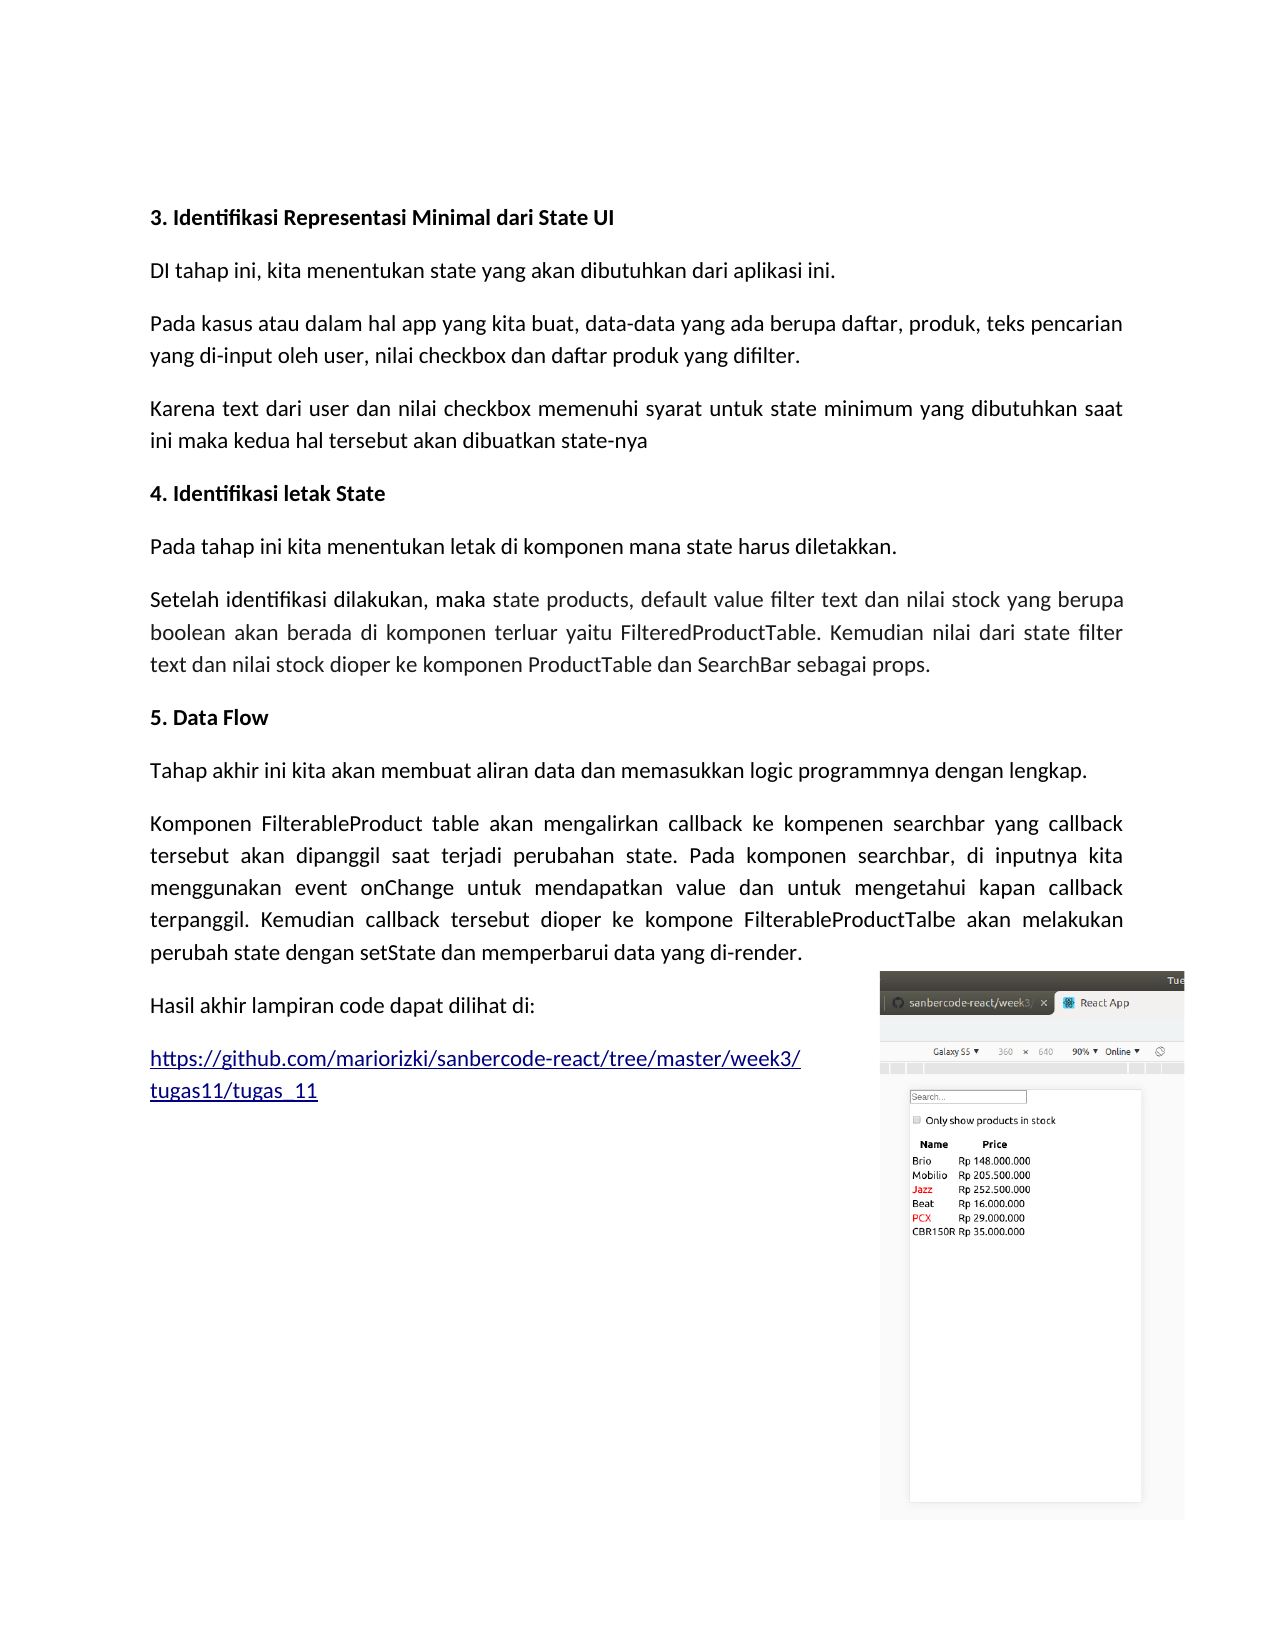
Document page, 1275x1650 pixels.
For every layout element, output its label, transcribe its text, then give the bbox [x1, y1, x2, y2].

text 3. Identifikasi Representasi Minimal dari State UI [150, 203, 1125, 231]
text Pada tahap ini kita menentukan letak di komponen mana state harus diletakkan. [150, 532, 1125, 561]
text Setelah identifikasi dilakukan, maka state products, default value filter text dan nilai stock yang berupa boolean akan berada di komponen terluar yaitu FilteredProductTable. Kemudian nilai dari state filter text dan nilai stock dioper ke komponen ProductTable dan SearchBar sebagai props. [150, 586, 1125, 678]
text Hasil akhir lampiran code dapat dilihat di: [150, 991, 879, 1019]
text Komponen FilterableProduct table akan mengalirkan callback ke kompenen searchbar yang callback tersebut akan dipanggil saat terjadi perubahan state. Pada komponen searchbar, di inputnya kita menggunakan event onChange untuk mendapatkan value dan untuk mengetahui kapan callback terpanggil. Kemudian callback tersebut dioper ke kompone FilterableProductTalbe akan melakukan perubah state dengan setState dan memperbarui data yang di-render. [150, 809, 1125, 966]
text Pada kasus atau dalam hal app yang kita buat, data-data yang ada berupa daftar, produk, teks pencarian yang di-input oleh user, nilai checkbox dan daftar produk yang difilter. [150, 309, 1125, 369]
text https://github.com/mariorizki/sanbercode-react/tree/master/week3/tugas11/tugas_11 [150, 1044, 879, 1104]
text Karena text dari user dan nilai checkbox memenuhi syarat untuk state minimum yang dibutuhkan saat ini maka kedua hal tersebut akan dibuatkan state-nya [150, 394, 1125, 454]
text Tahap akhir ini kita akan membuat aliran data dan memasukkan logic programmnya dengan lengkap. [150, 756, 1125, 784]
picture [879, 971, 1185, 1520]
text DI tahap ini, kita menentukan state yang akan dibutuhkan dari aplikasi ini. [150, 256, 1125, 284]
text 4. Identifikasi letak State [150, 479, 1125, 507]
text 5. Data Flow [150, 703, 1125, 731]
